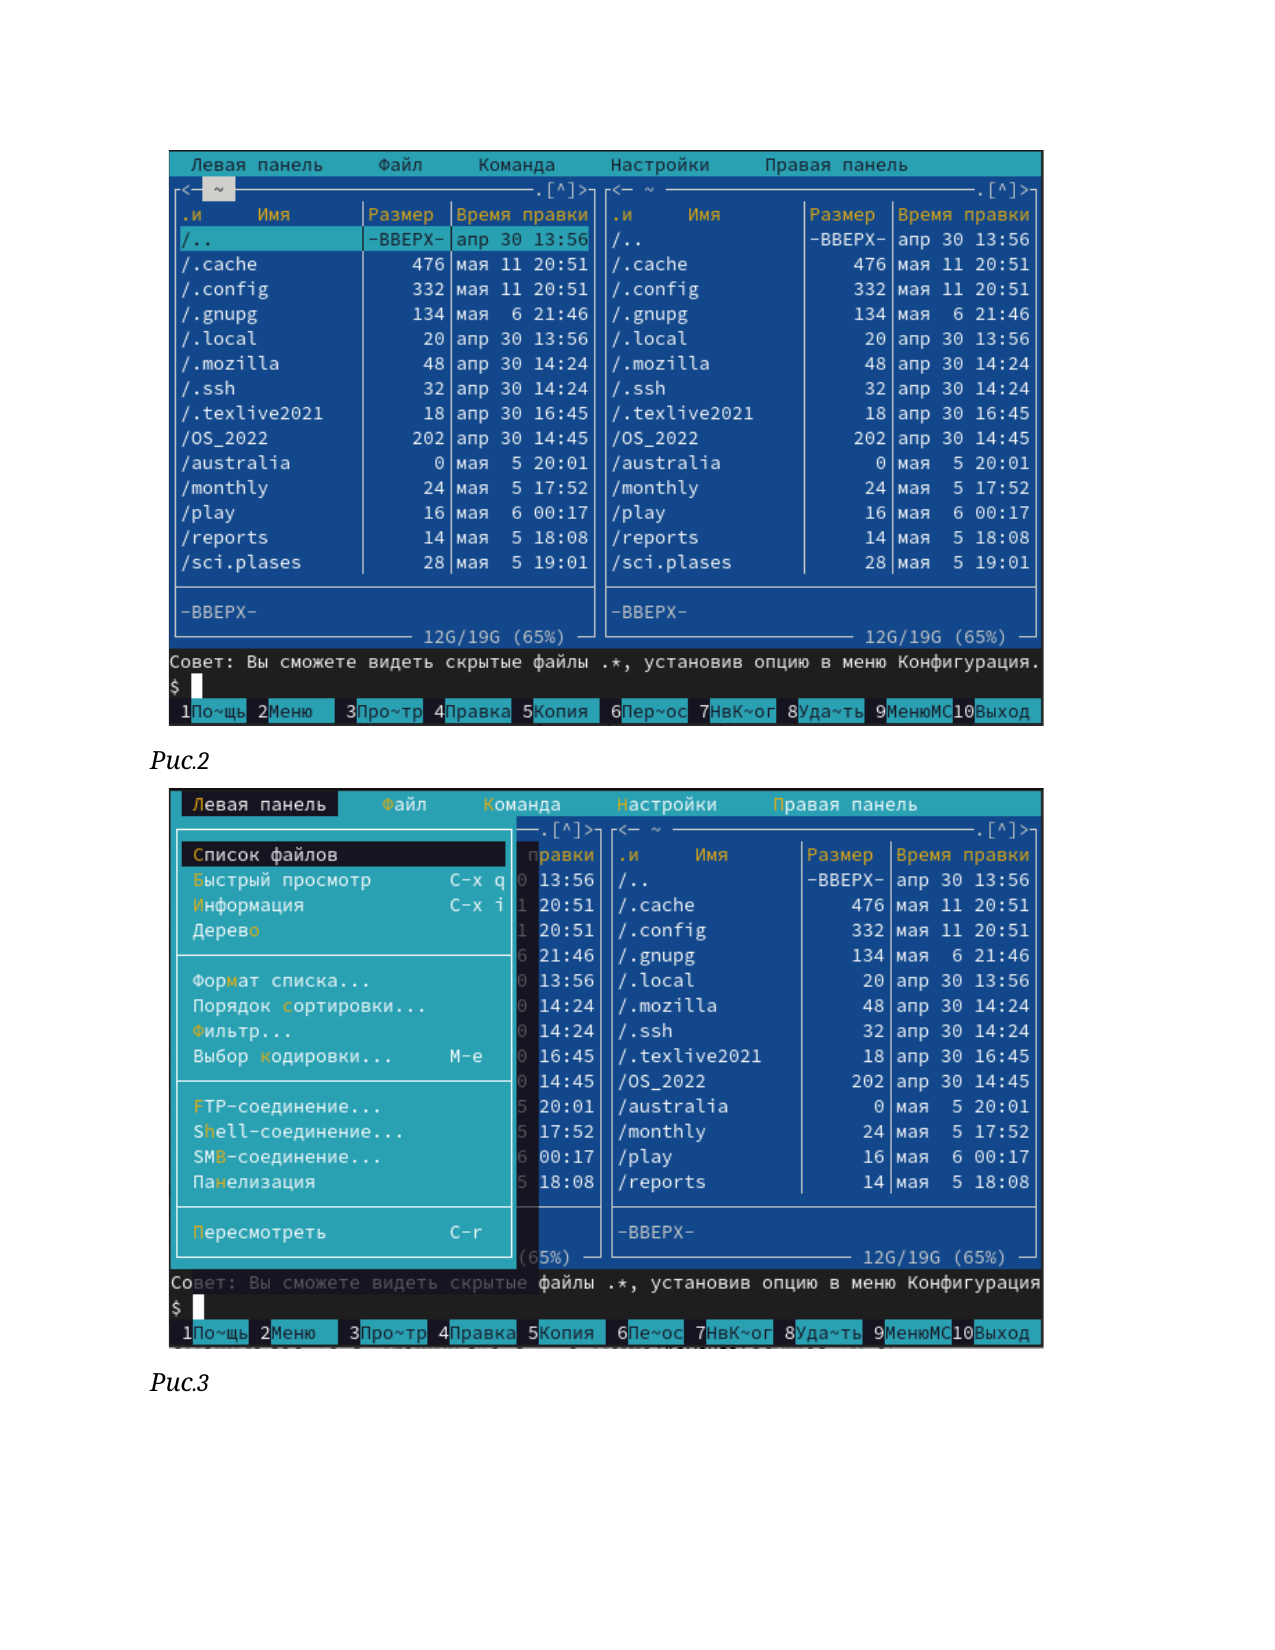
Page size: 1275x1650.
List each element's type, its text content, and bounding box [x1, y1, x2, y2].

picture [168, 150, 1044, 726]
text Рис.2 [150, 747, 1125, 776]
picture [168, 788, 1044, 1349]
text Рис.3 [150, 1369, 1125, 1398]
